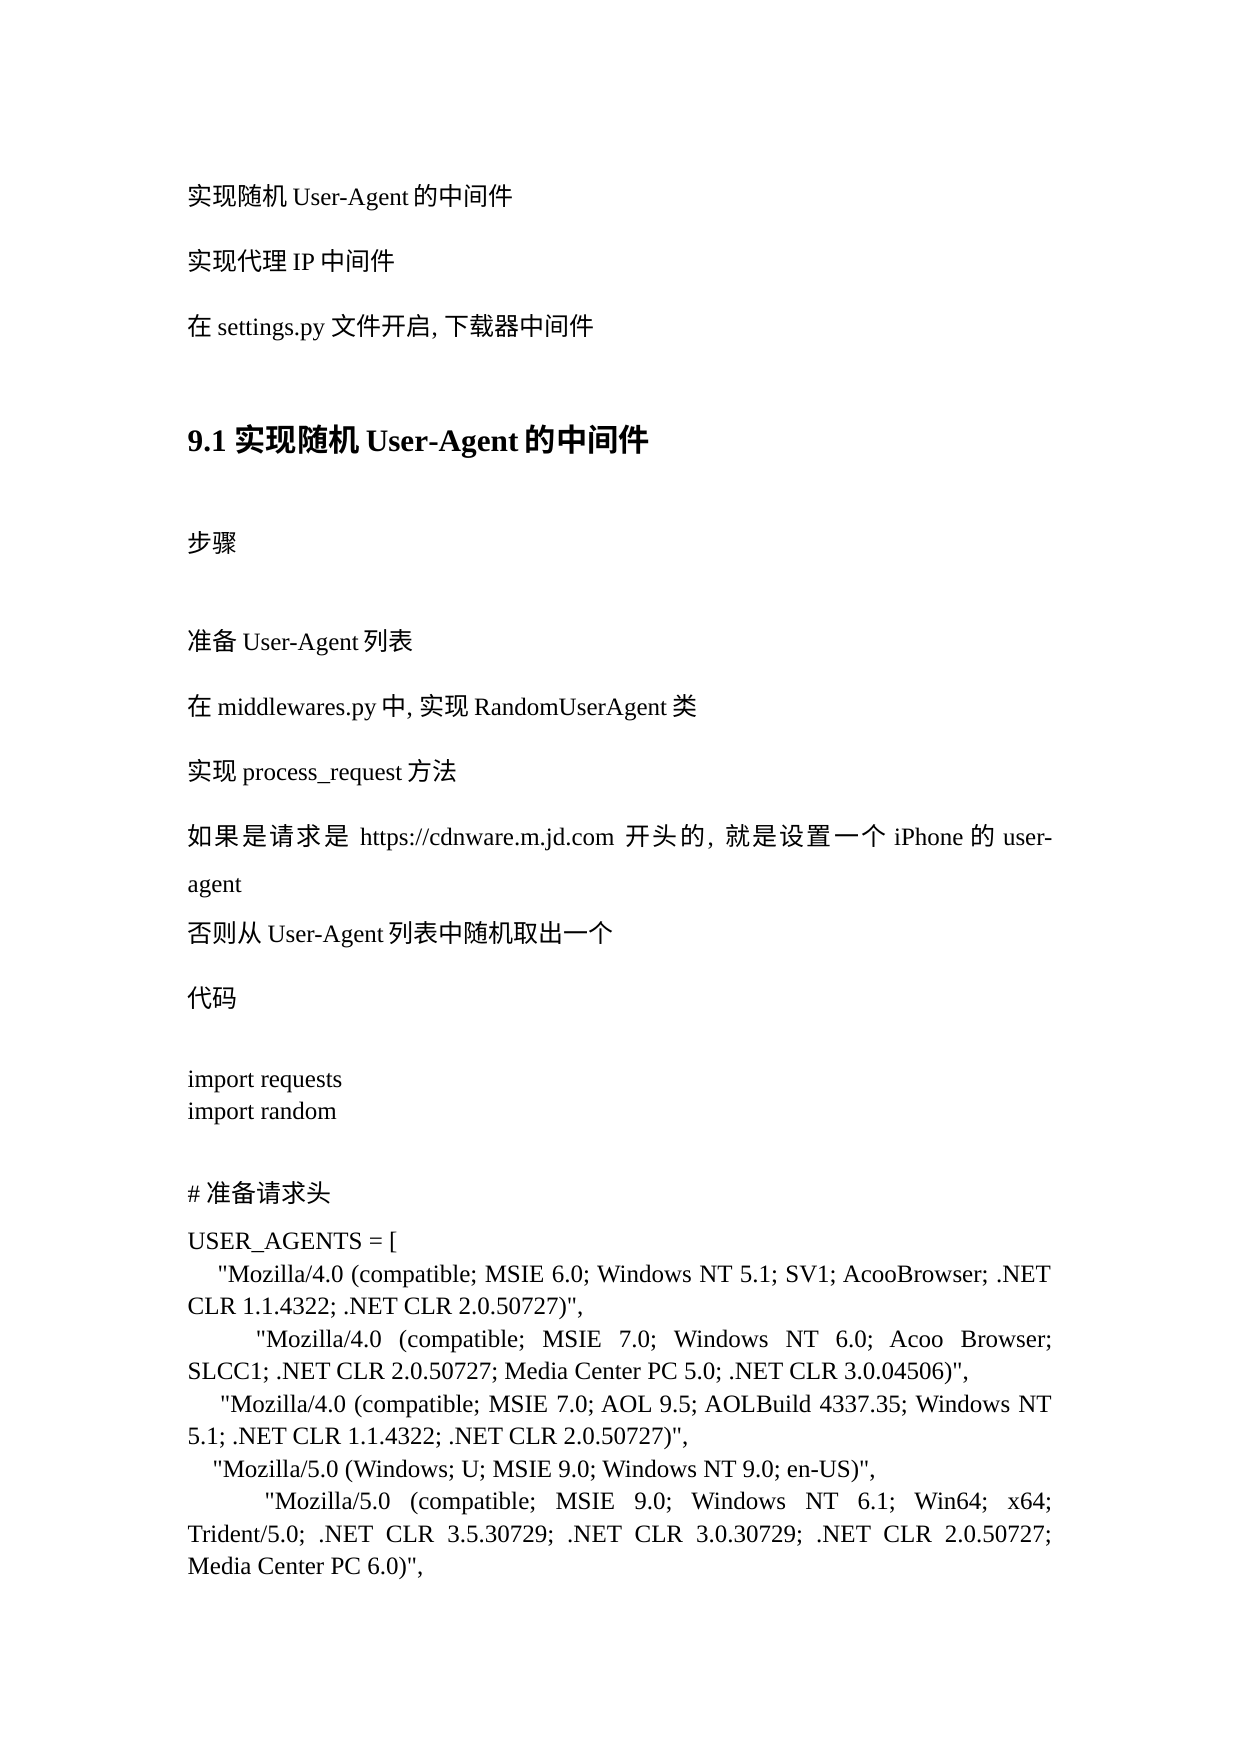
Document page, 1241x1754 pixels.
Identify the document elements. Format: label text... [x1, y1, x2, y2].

text 实现随机User-Agent的中间件 [187, 162, 1053, 227]
text 否则从User-Agent列表中随机取出一个 [187, 899, 1053, 964]
text import random [187, 1094, 1053, 1127]
subtitle 9.1 实现随机User-Agent的中间件 [187, 406, 1053, 471]
text 实现代理IP中间件 [187, 227, 1053, 292]
text "Mozilla/5.0 (Windows; U; MSIE 9.0; Windows NT 9.0; en-US)", [187, 1452, 1053, 1484]
text "Mozilla/5.0 (compatible; MSIE 9.0; Windows NT 6.1; Win64; x64; Trident/5.0; .NET CLR 3.5.30729; .NET CLR 3.0.30729; .NET CLR 2.0.50727; Media Center PC 6.0)", [187, 1484, 1053, 1582]
text import requests [187, 1062, 1053, 1094]
text 步骤 [187, 509, 1053, 574]
text "Mozilla/4.0 (compatible; MSIE 7.0; AOL 9.5; AOLBuild 4337.35; Windows NT 5.1; .NET CLR 1.1.4322; .NET CLR 2.0.50727)", [187, 1387, 1053, 1452]
text 实现process_request方法 [187, 737, 1053, 802]
text 代码 [187, 964, 1053, 1029]
text 如果是请求是 https://cdnware.m.jd.com 开头的, 就是设置一个iPhone的user-agent [187, 802, 1053, 899]
text 准备User-Agent列表 [187, 607, 1053, 672]
text "Mozilla/4.0 (compatible; MSIE 7.0; Windows NT 6.0; Acoo Browser; SLCC1; .NET CLR 2.0.50727; Media Center PC 5.0; .NET CLR 3.0.04506)", [187, 1322, 1053, 1387]
text 在middlewares.py中, 实现RandomUserAgent类 [187, 672, 1053, 737]
text # 准备请求头 [187, 1159, 1053, 1224]
text USER_AGENTS = [ [187, 1224, 1053, 1257]
text 在settings.py 文件开启, 下载器中间件 [187, 292, 1053, 357]
text "Mozilla/4.0 (compatible; MSIE 6.0; Windows NT 5.1; SV1; AcooBrowser; .NET CLR 1.1.4322; .NET CLR 2.0.50727)", [187, 1257, 1053, 1322]
